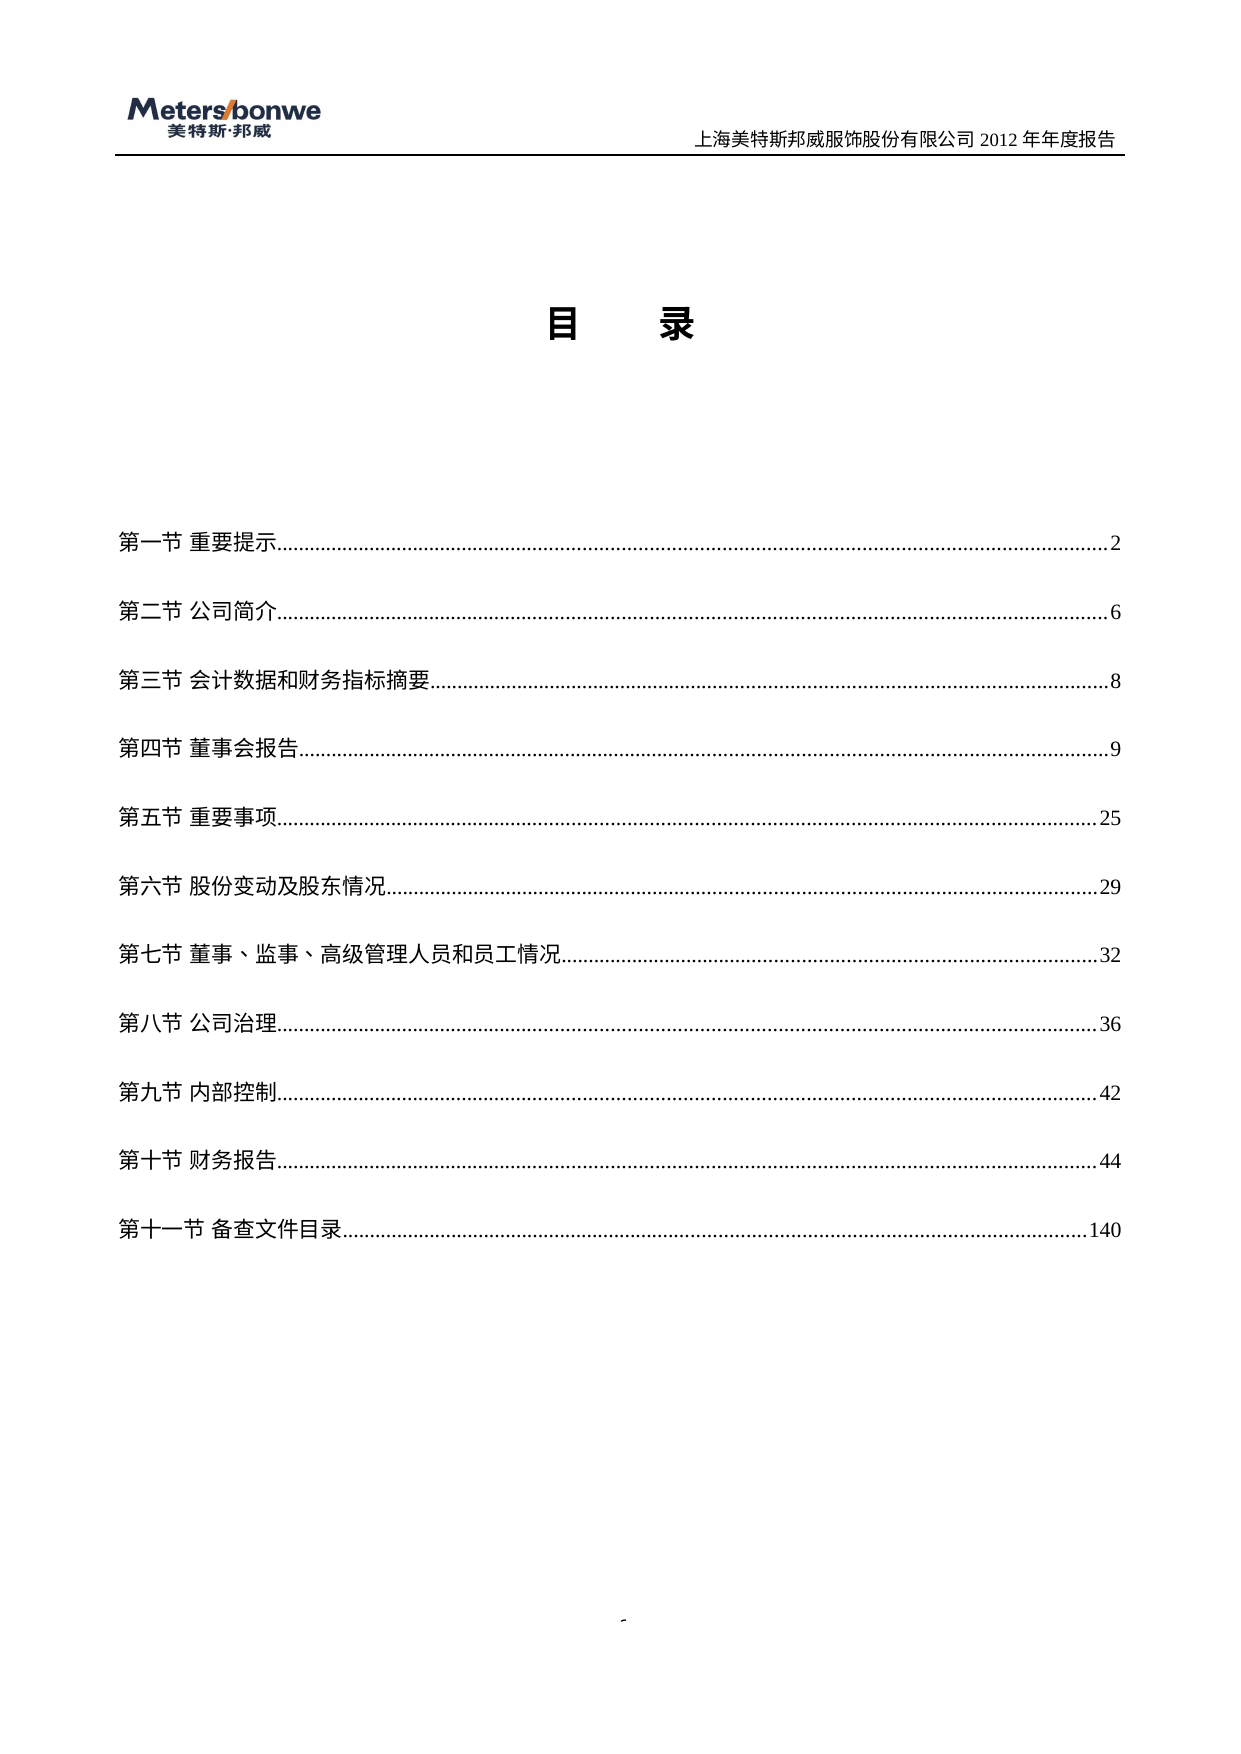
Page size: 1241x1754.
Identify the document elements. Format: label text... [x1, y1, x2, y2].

text 目 录 [102, 299, 1138, 347]
picture [118, 88, 330, 147]
